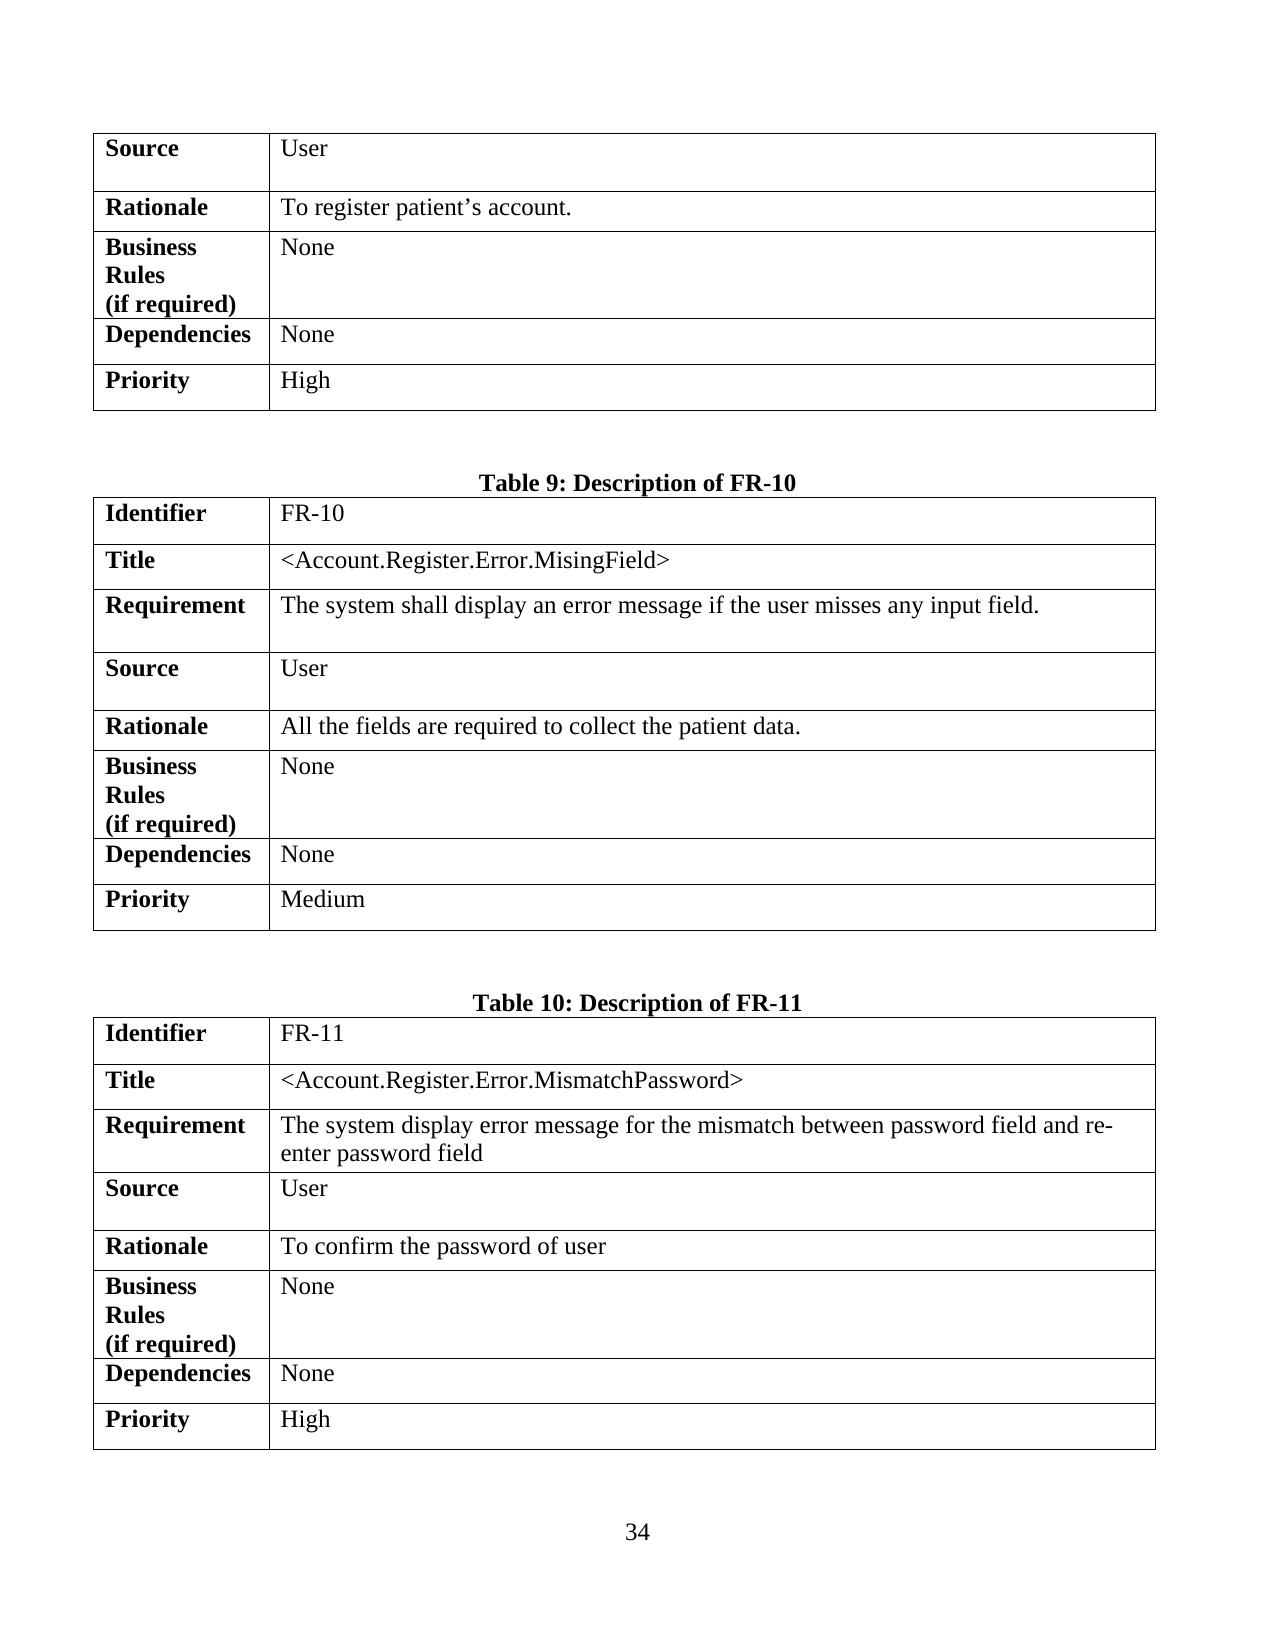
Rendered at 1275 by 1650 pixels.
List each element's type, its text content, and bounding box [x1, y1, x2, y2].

table_cell <Account.Register.Error.MisingField> [270, 545, 1155, 589]
table_cell High [270, 1404, 1155, 1449]
table_cell Source [94, 1173, 269, 1230]
table_cell Dependencies [94, 839, 269, 883]
table_cell None [270, 1271, 1155, 1357]
table_header Identifier [94, 1018, 269, 1064]
text Table 10: Description of FR-11 [120, 988, 1155, 1017]
table_header FR-10 [270, 498, 1155, 544]
table_cell None [270, 232, 1155, 318]
text Table 9: Description of FR-10 [120, 468, 1155, 497]
table_cell To register patient’s account. [270, 192, 1155, 231]
table_cell Rationale [94, 192, 269, 231]
table_cell Business Rules (if required) [94, 232, 269, 318]
table_header FR-11 [270, 1018, 1155, 1064]
table_cell Priority [94, 365, 269, 410]
table_header Identifier [94, 498, 269, 544]
table_cell User [270, 653, 1155, 710]
table_cell User [270, 1173, 1155, 1230]
table_cell All the fields are required to collect the patient data. [270, 711, 1155, 750]
table_cell None [270, 751, 1155, 838]
table_cell Medium [270, 885, 1155, 929]
table_cell Requirement [94, 1110, 269, 1172]
table_cell None [270, 319, 1155, 364]
table_cell Dependencies [94, 319, 269, 364]
table_cell Dependencies [94, 1359, 269, 1403]
table_cell None [270, 1359, 1155, 1403]
table_cell User [270, 134, 1155, 191]
table_cell Title [94, 1065, 269, 1109]
table_cell Source [94, 134, 269, 191]
table_cell Rationale [94, 711, 269, 750]
table_cell To confirm the password of user [270, 1231, 1155, 1270]
table_cell None [270, 839, 1155, 883]
table_cell Priority [94, 885, 269, 929]
table_cell High [270, 365, 1155, 410]
table_cell Requirement [94, 590, 269, 652]
table_cell <Account.Register.Error.MismatchPassword> [270, 1065, 1155, 1109]
table_cell Title [94, 545, 269, 589]
table_cell Priority [94, 1404, 269, 1449]
table_cell Business Rules (if required) [94, 1271, 269, 1357]
table_cell Source [94, 653, 269, 710]
table_cell Rationale [94, 1231, 269, 1270]
table_cell The system shall display an error message if the user misses any input field. [270, 590, 1155, 652]
table_cell The system display error message for the mismatch between password field and re-enter password field [270, 1110, 1155, 1172]
table_cell Business Rules (if required) [94, 751, 269, 838]
